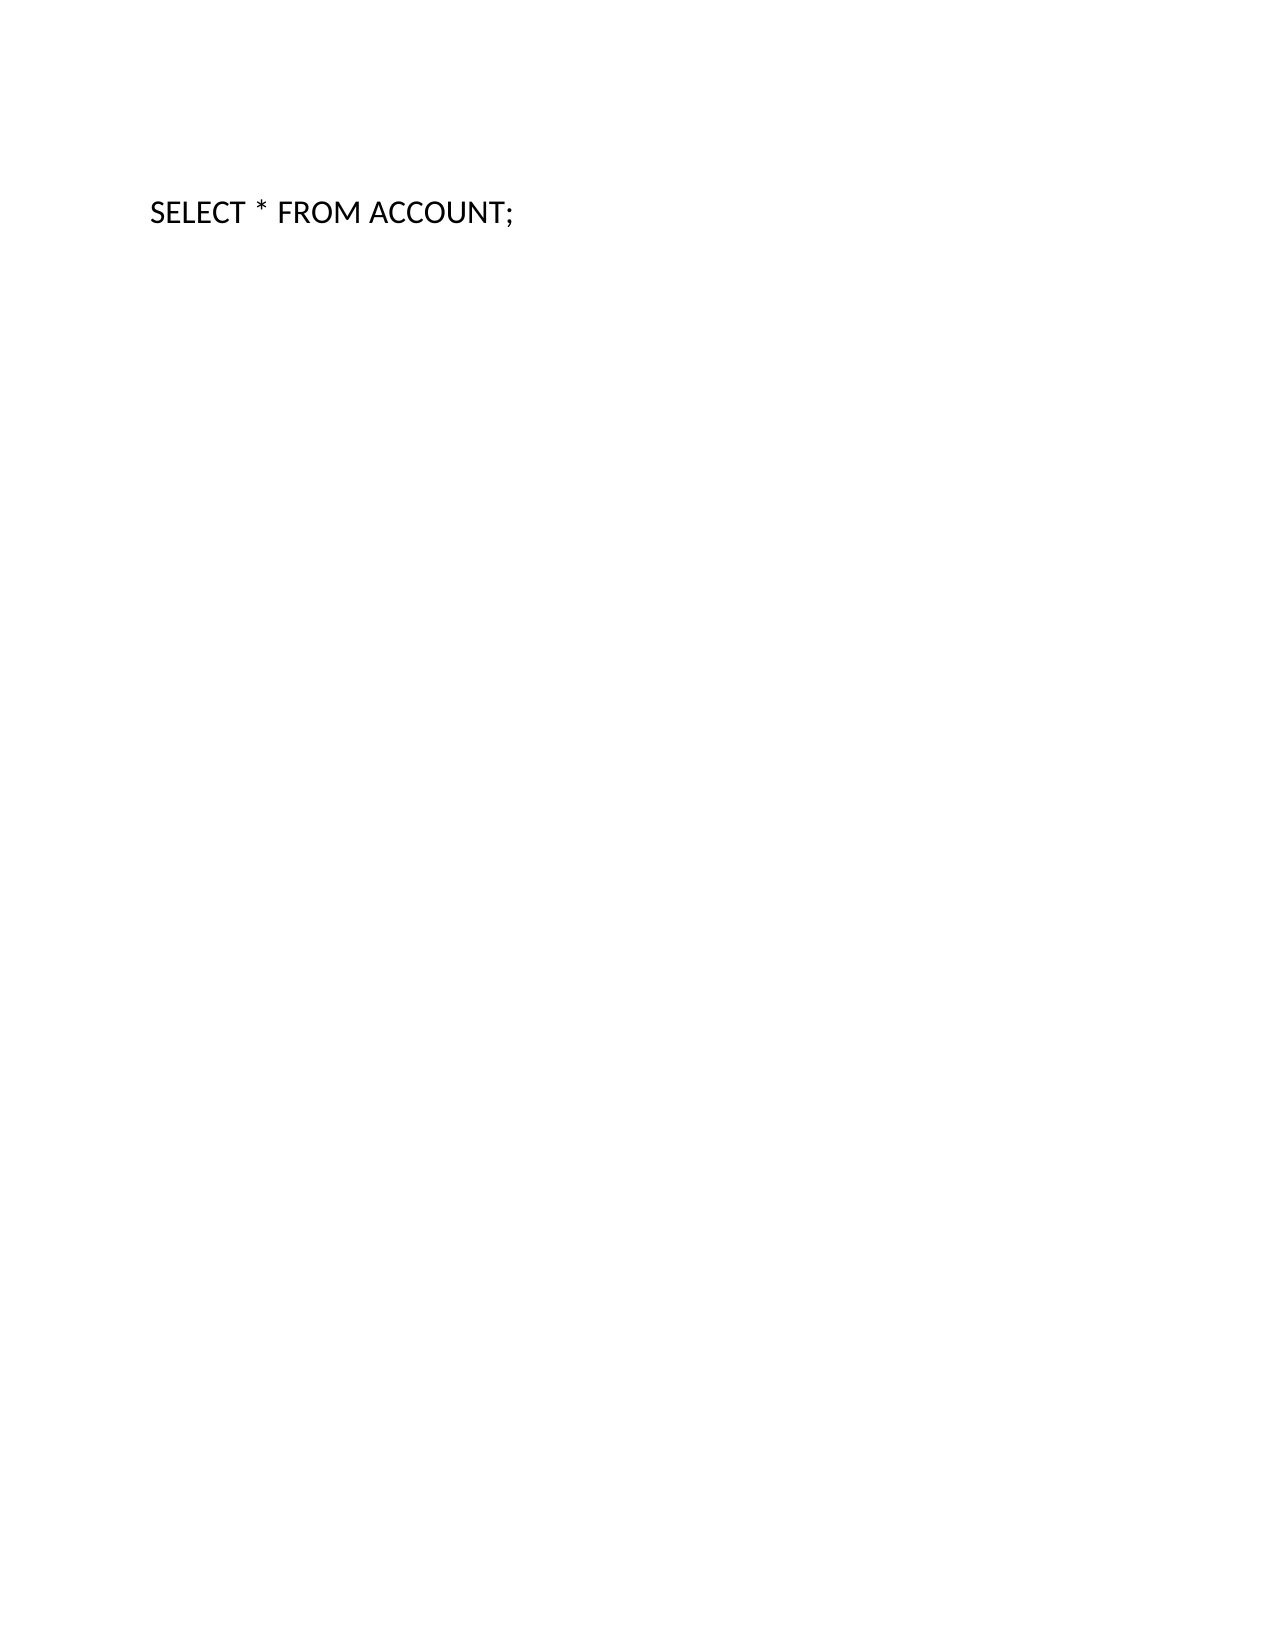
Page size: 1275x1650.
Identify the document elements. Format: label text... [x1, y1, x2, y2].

text SELECT * FROM ACCOUNT; [150, 191, 1125, 231]
